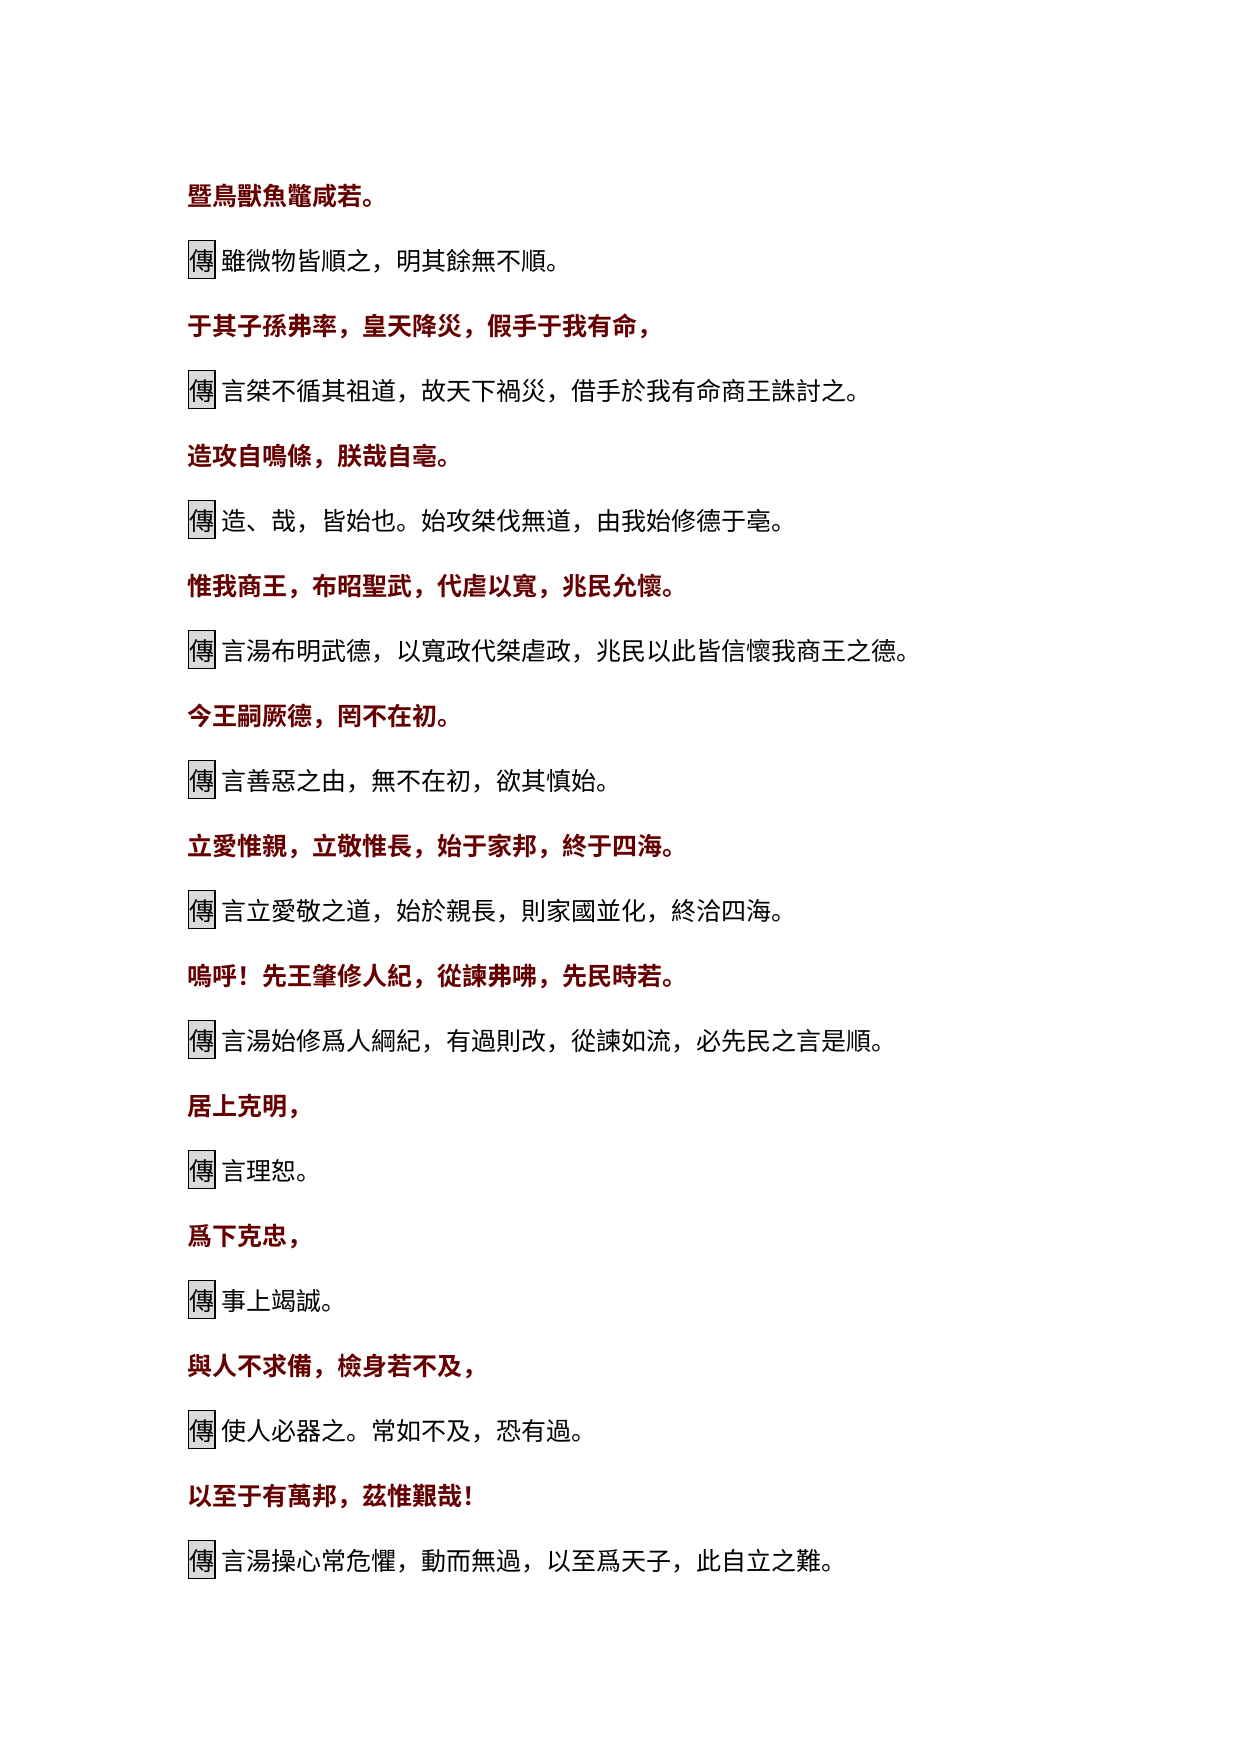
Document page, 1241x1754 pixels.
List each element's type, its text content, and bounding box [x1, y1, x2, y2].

text 嗚呼！先王肇修人紀，從諫弗咈，先民時若。 [187, 942, 1053, 1007]
text 傳 雖微物皆順之，明其餘無不順。 [187, 227, 1053, 292]
text 傳 事上竭誠。 [187, 1267, 1053, 1332]
text 傳 言湯操心常危懼，動而無過，以至爲天子，此自立之難。 [187, 1527, 1053, 1592]
text 惟我商王，布昭聖武，代虐以寬，兆民允懷。 [187, 552, 1053, 617]
text 暨鳥獸魚鼈咸若。 [187, 162, 1053, 227]
text 傳 言立愛敬之道，始於親長，則家國並化，終洽四海。 [187, 877, 1053, 942]
text 傳 言湯布明武德，以寬政代桀虐政，兆民以此皆信懷我商王之德。 [187, 617, 1053, 682]
text 與人不求備，檢身若不及， [187, 1332, 1053, 1397]
text 傳 使人必器之。常如不及，恐有過。 [187, 1397, 1053, 1462]
text 傳 言桀不循其祖道，故天下禍災，借手於我有命商王誅討之。 [187, 357, 1053, 422]
text 于其子孫弗率，皇天降災，假手于我有命， [187, 292, 1053, 357]
text 傳 言善惡之由，無不在初，欲其慎始。 [187, 747, 1053, 812]
text 今王嗣厥德，罔不在初。 [187, 682, 1053, 747]
text 爲下克忠， [187, 1202, 1053, 1267]
text 造攻自鳴條，朕哉自亳。 [187, 422, 1053, 487]
text 傳 言理恕。 [187, 1137, 1053, 1202]
text 以至于有萬邦，茲惟艱哉！ [187, 1462, 1053, 1527]
text 傳 造、哉，皆始也。始攻桀伐無道，由我始修德于亳。 [187, 487, 1053, 552]
text 居上克明， [187, 1072, 1053, 1137]
text 傳 言湯始修爲人綱紀，有過則改，從諫如流，必先民之言是順。 [187, 1007, 1053, 1072]
text 立愛惟親，立敬惟長，始于家邦，終于四海。 [187, 812, 1053, 877]
